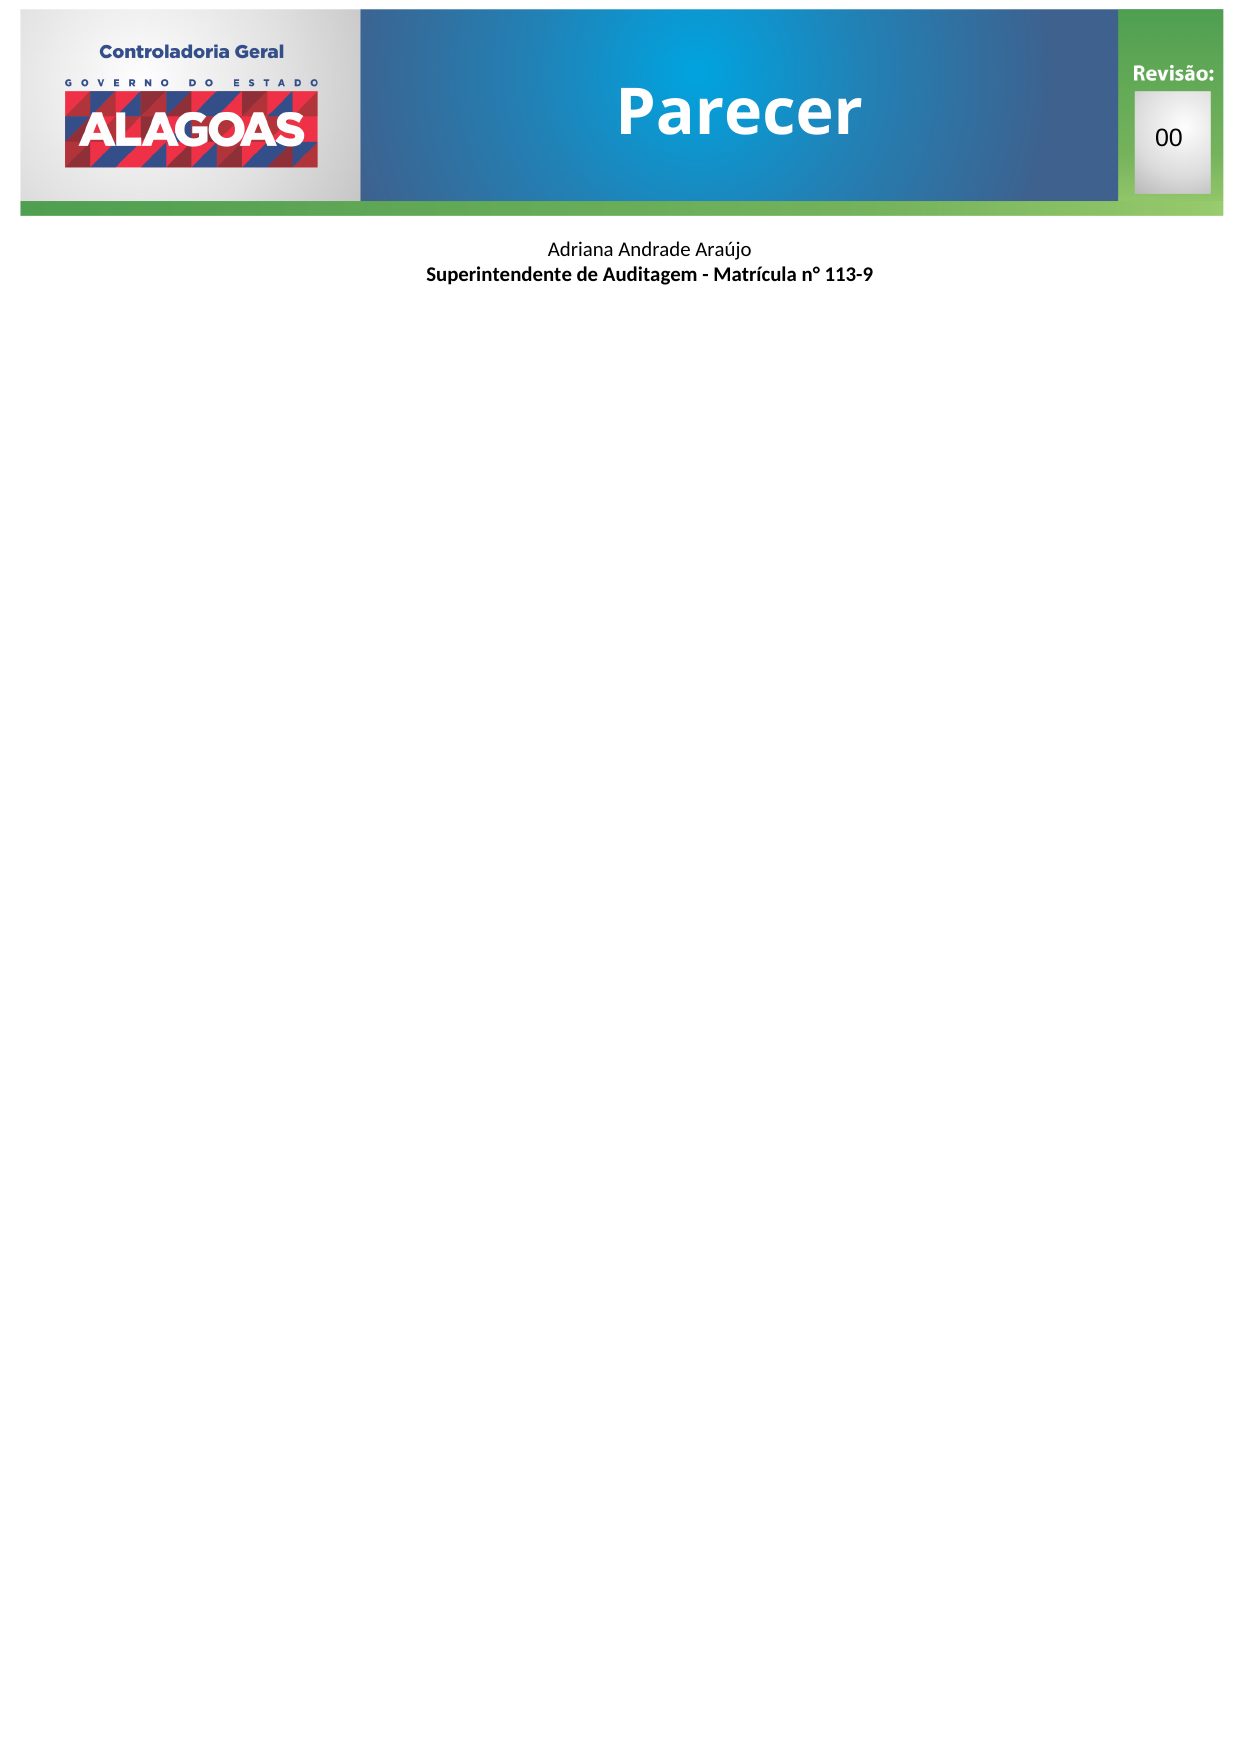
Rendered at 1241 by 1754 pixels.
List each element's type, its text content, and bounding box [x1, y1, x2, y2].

text Superintendente de Auditagem - Matrícula n° 113-9 [177, 262, 1122, 287]
text Adriana Andrade Araújo [177, 236, 1122, 262]
picture [20, 9, 1224, 216]
